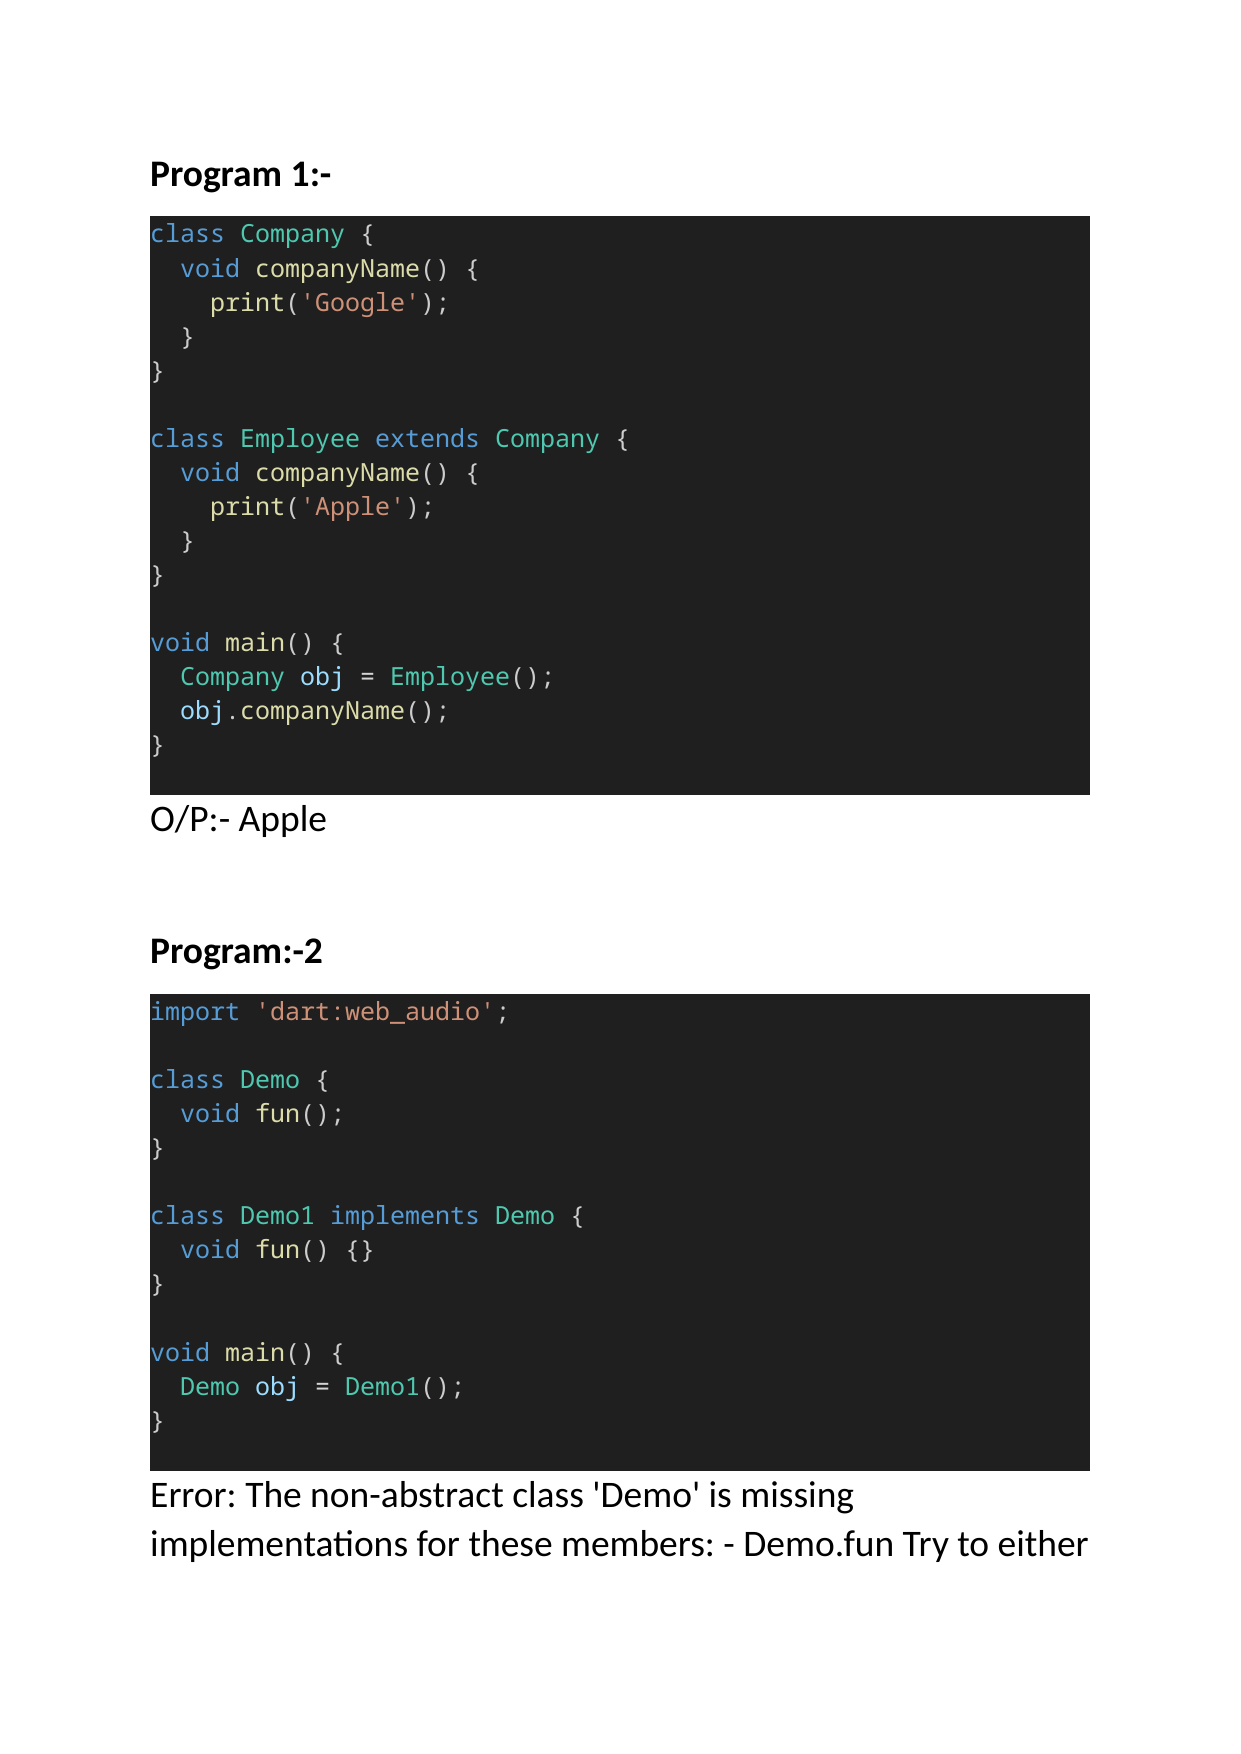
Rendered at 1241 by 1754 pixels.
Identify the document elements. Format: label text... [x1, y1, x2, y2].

text class Demo { [150, 1062, 1090, 1096]
text void main() { [150, 625, 1090, 659]
text class Employee extends Company { [150, 421, 1090, 454]
text } [150, 1266, 1090, 1300]
text void fun() {} [150, 1232, 1090, 1266]
text } [150, 1402, 1090, 1436]
text print('Apple'); [150, 489, 1090, 523]
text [150, 1471, 1090, 1566]
text void fun(); [150, 1096, 1090, 1130]
text } [150, 1130, 1090, 1164]
text Program:-2 [150, 927, 1090, 973]
text print('Google'); [150, 284, 1090, 318]
text class Demo1 implements Demo { [150, 1198, 1090, 1232]
text void main() { [150, 1334, 1090, 1368]
text Company obj = Employee(); [150, 659, 1090, 693]
text Program 1:- [150, 150, 1090, 196]
text void companyName() { [150, 454, 1090, 489]
text } [150, 557, 1090, 591]
text class Company { [150, 216, 1090, 250]
text } [150, 352, 1090, 386]
text import 'dart:web_audio'; [150, 994, 1090, 1028]
text void companyName() { [150, 250, 1090, 284]
text Demo obj = Demo1(); [150, 1368, 1090, 1402]
text } [150, 318, 1090, 352]
text O/P:- Apple [150, 795, 1090, 841]
text } [150, 523, 1090, 557]
text obj.companyName(); [150, 693, 1090, 727]
text } [150, 727, 1090, 761]
